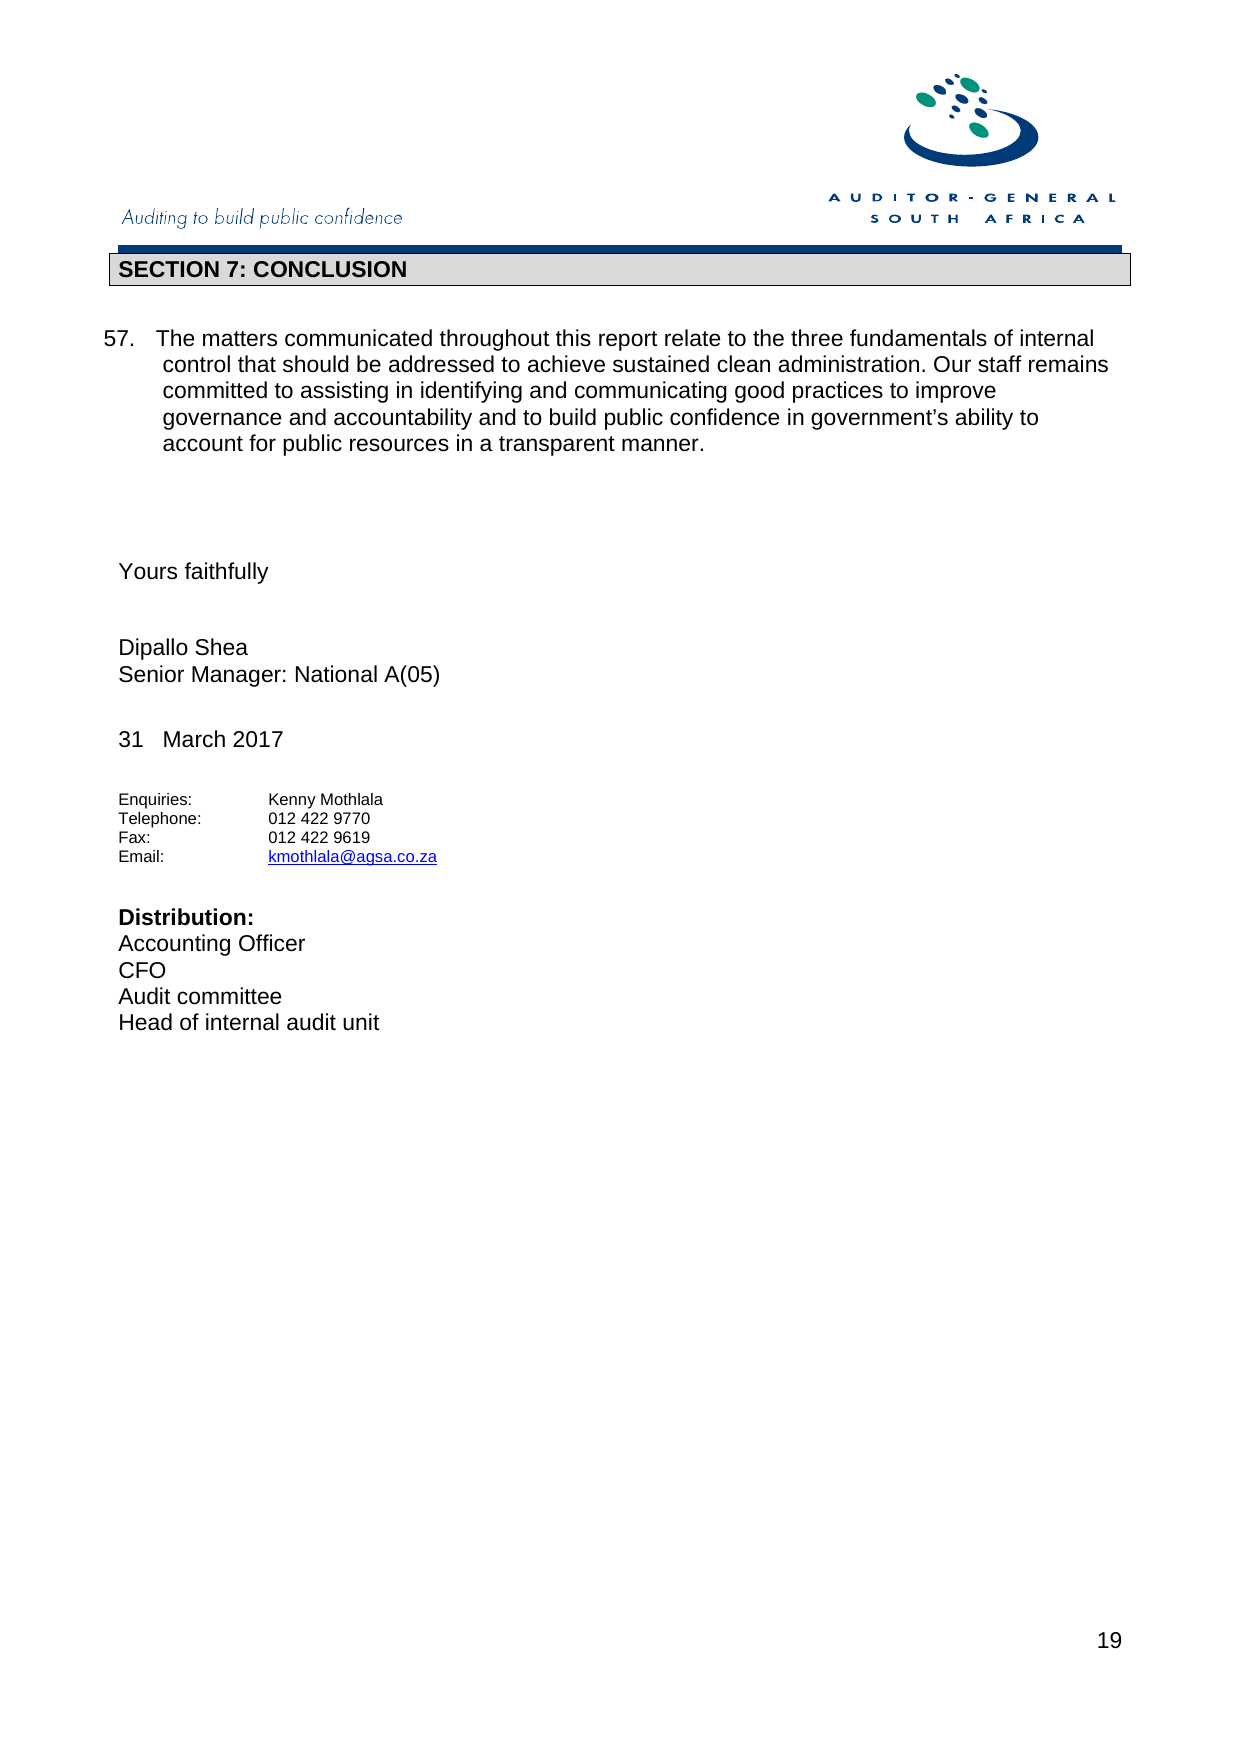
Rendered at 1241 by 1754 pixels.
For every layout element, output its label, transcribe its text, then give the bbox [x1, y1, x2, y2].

text Accounting Officer [118, 930, 1122, 957]
text Telephone: 012 422 9770 [118, 809, 1122, 828]
list March 2017 [118, 726, 1122, 752]
text Head of internal audit unit [118, 1009, 1122, 1036]
text Distribution: [118, 904, 1122, 930]
list The matters communicated throughout this report relate to the three fundamentals of internal control that should be addressed to achieve sustained clean administration. Our staff remains committed to assisting in identifying and communicating good practices to improve governance and accountability and to build public confidence in government’s ability to account for public resources in a transparent manner. [103, 325, 1122, 457]
text CFO [118, 957, 1122, 983]
text Email: kmothlala@agsa.co.za [118, 847, 1122, 866]
text Enquiries: Kenny Mothlala [118, 790, 1122, 809]
text Audit committee [118, 983, 1122, 1009]
text Senior Manager: National A(05) [118, 661, 1122, 687]
text SECTION 7: CONCLUSION [110, 254, 1130, 285]
text Fax: 012 422 9619 [118, 828, 1122, 847]
text Dipallo Shea [118, 634, 1122, 661]
text Yours faithfully [118, 558, 1122, 584]
